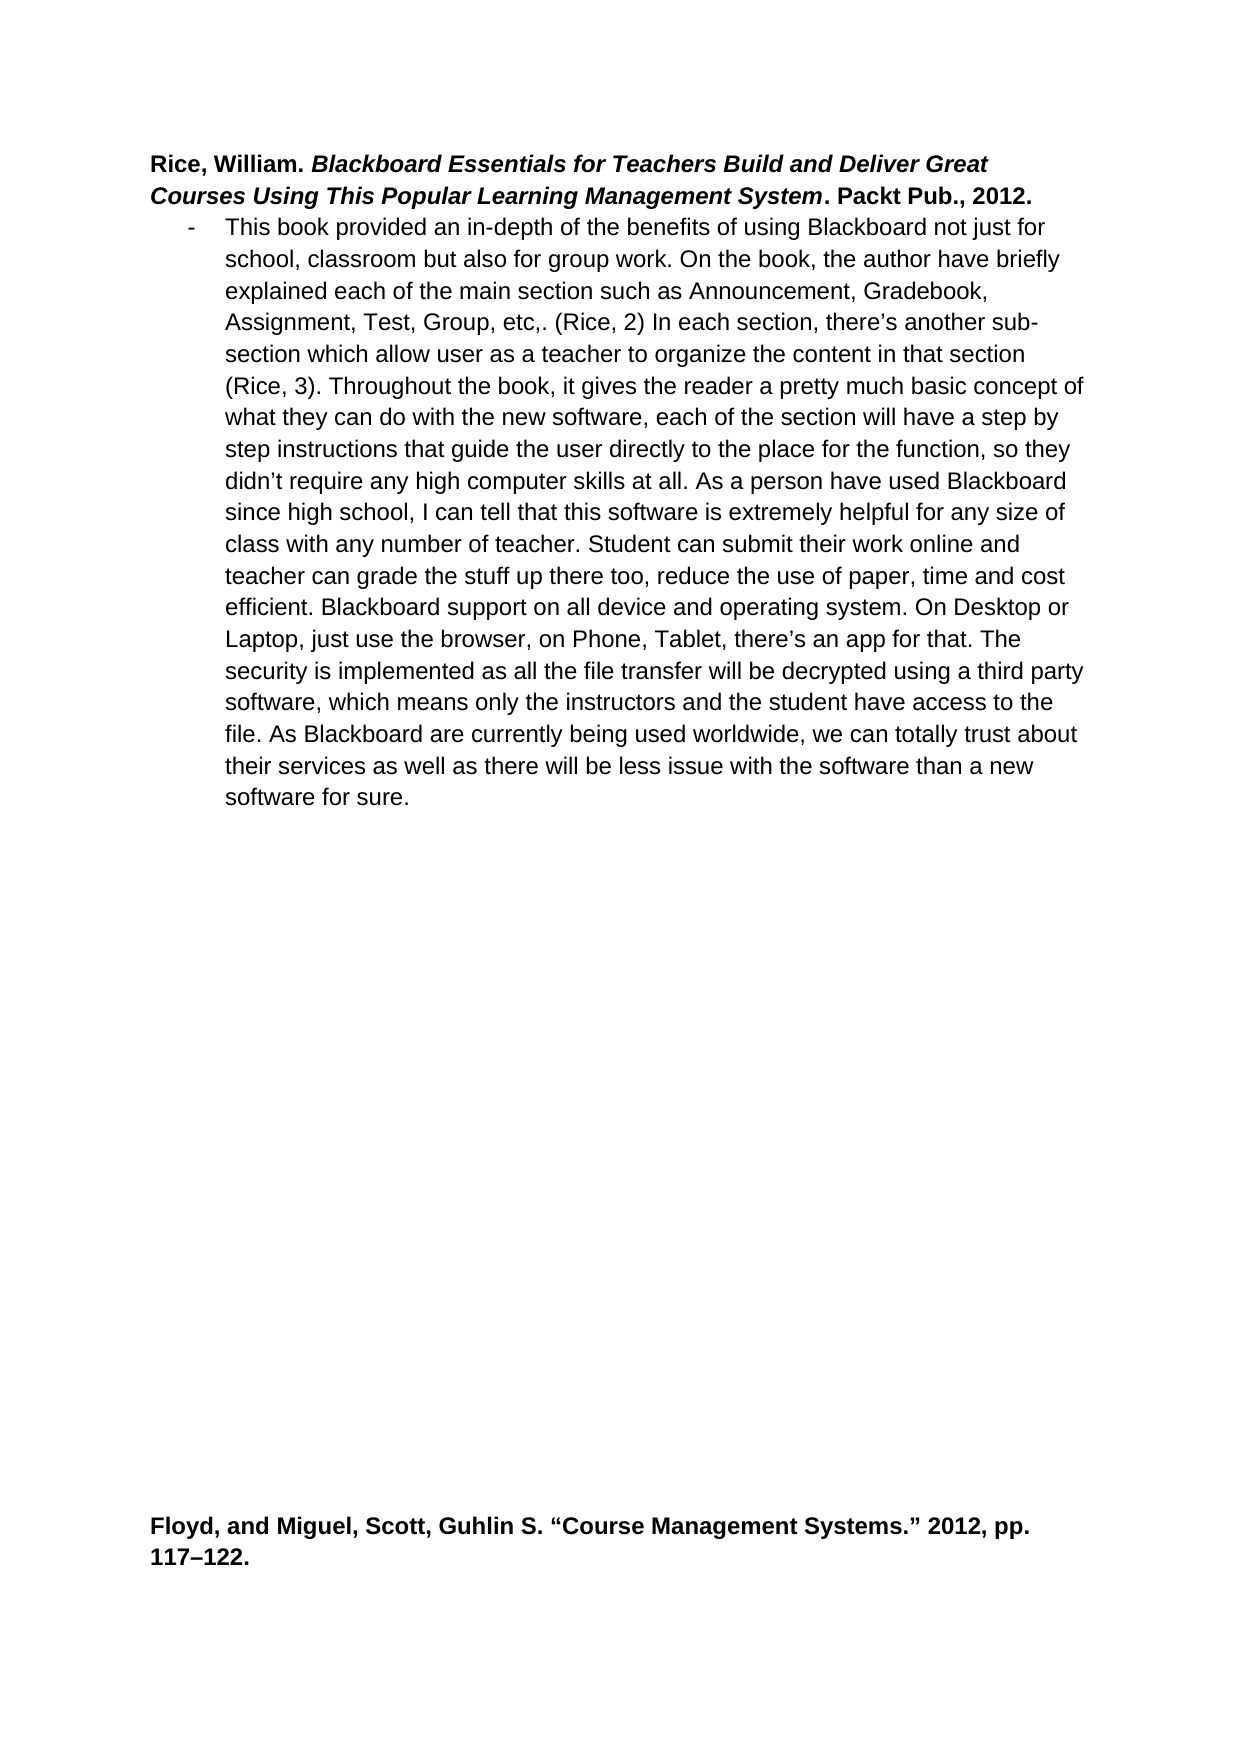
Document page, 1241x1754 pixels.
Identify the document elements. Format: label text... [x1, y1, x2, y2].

text Floyd, and Miguel, Scott, Guhlin S. “Course Management Systems.” 2012, pp. 117–122. [150, 1512, 1090, 1571]
list This book provided an in-depth of the benefits of using Blackboard not just for school, classroom but also for group work. On the book, the author have briefly explained each of the main section such as Announcement, Gradebook, Assignment, Test, Group, etc,. (Rice, 2) In each section, there’s another sub-section which allow user as a teacher to organize the content in that section (Rice, 3). Throughout the book, it gives the reader a pretty much basic concept of what they can do with the new software, each of the section will have a step by step instructions that guide the user directly to the place for the function, so they didn’t require any high computer skills at all. As a person have used Blackboard since high school, I can tell that this software is extremely helpful for any size of class with any number of teacher. Student can submit their work online and teacher can grade the stuff up there too, reduce the use of paper, time and cost efficient. Blackboard support on all device and operating system. On Desktop or Laptop, just use the browser, on Phone, Tablet, there’s an app for that. The security is implemented as all the file transfer will be decrypted using a third party software, which means only the instructors and the student have access to the file. As Blackboard are currently being used worldwide, we can totally trust about their services as well as there will be less issue with the software than a new software for sure. [187, 213, 1090, 811]
text Rice, William. Blackboard Essentials for Teachers Build and Deliver Great Courses Using This Popular Learning Management System. Packt Pub., 2012. [150, 150, 1090, 209]
